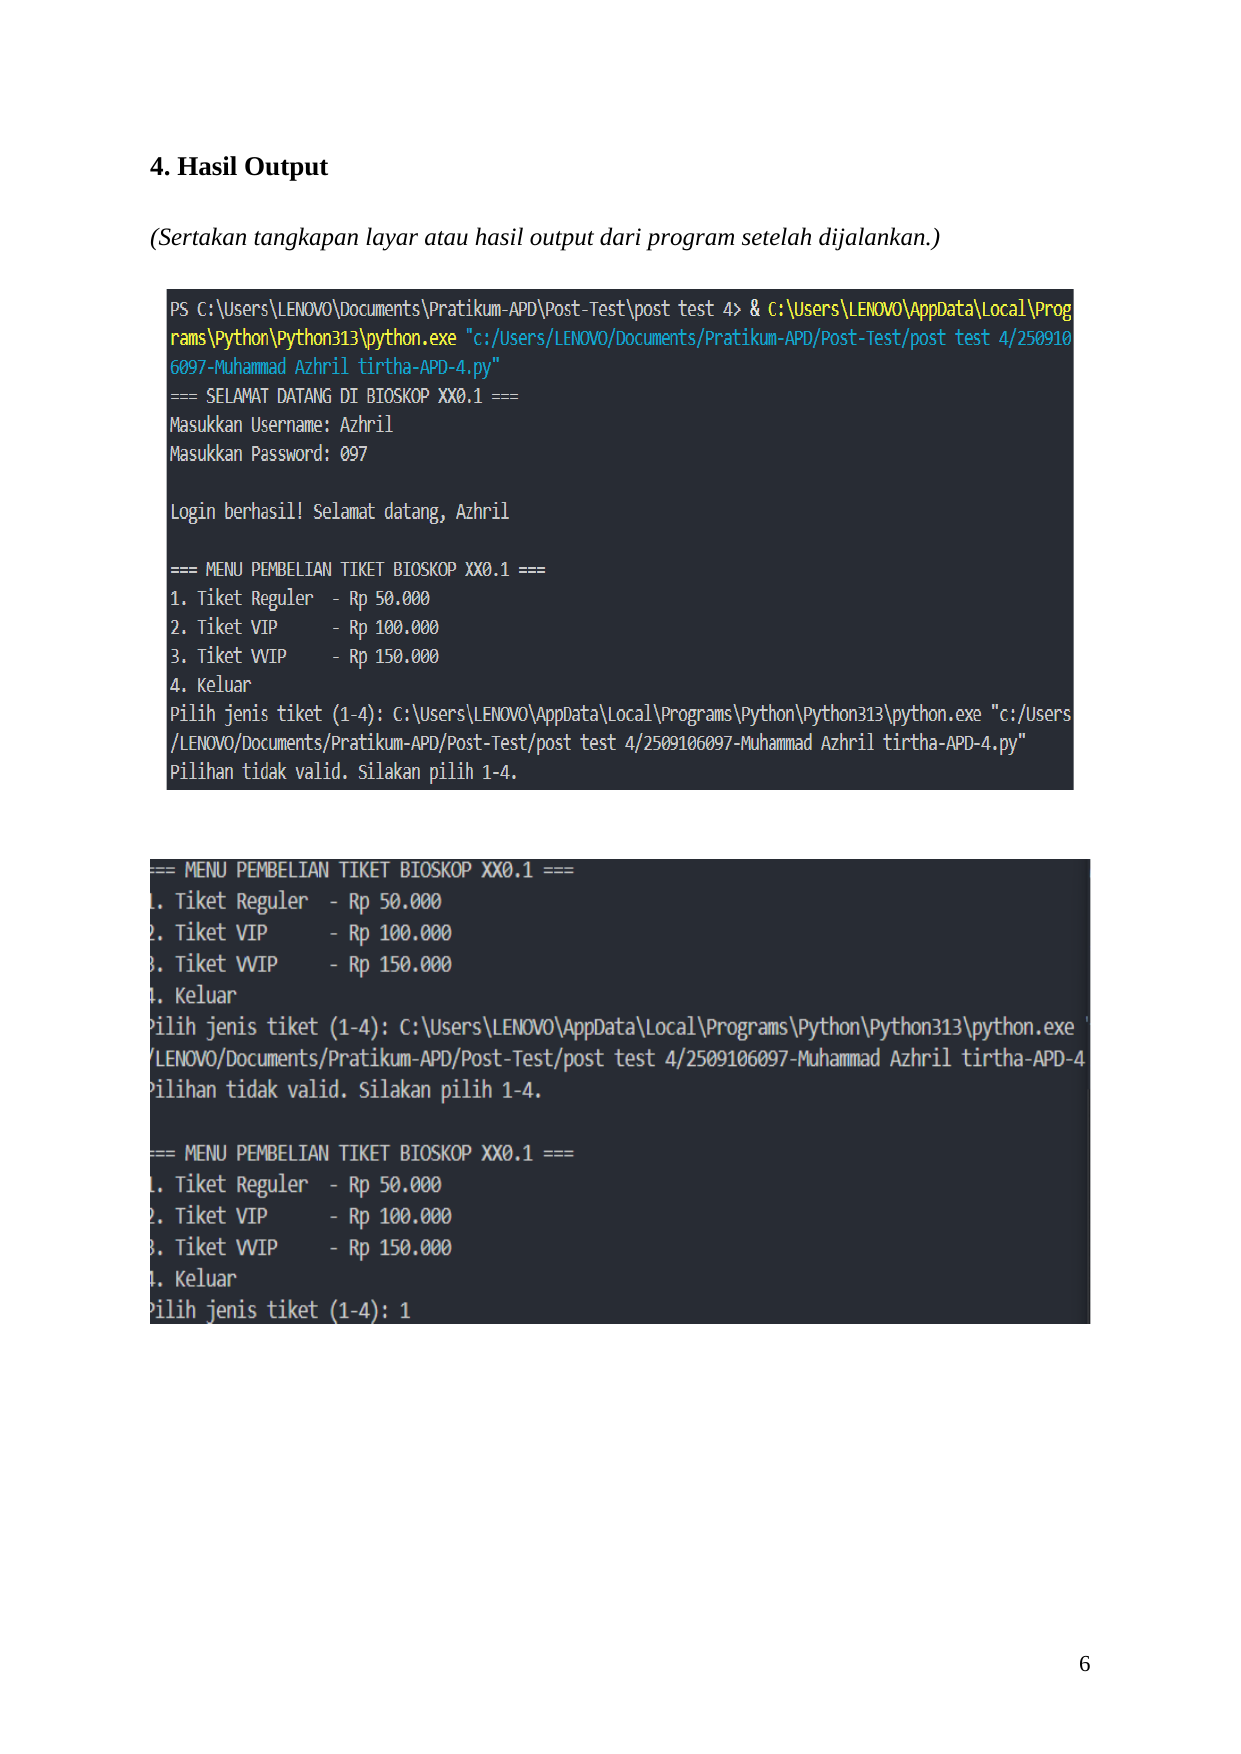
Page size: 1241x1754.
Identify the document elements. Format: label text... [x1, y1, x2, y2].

picture [166, 289, 1074, 790]
subtitle 4. Hasil Output [150, 150, 1090, 181]
text (Sertakan tangkapan layar atau hasil output dari program setelah dijalankan.) [150, 222, 1090, 250]
picture [150, 859, 1091, 1324]
